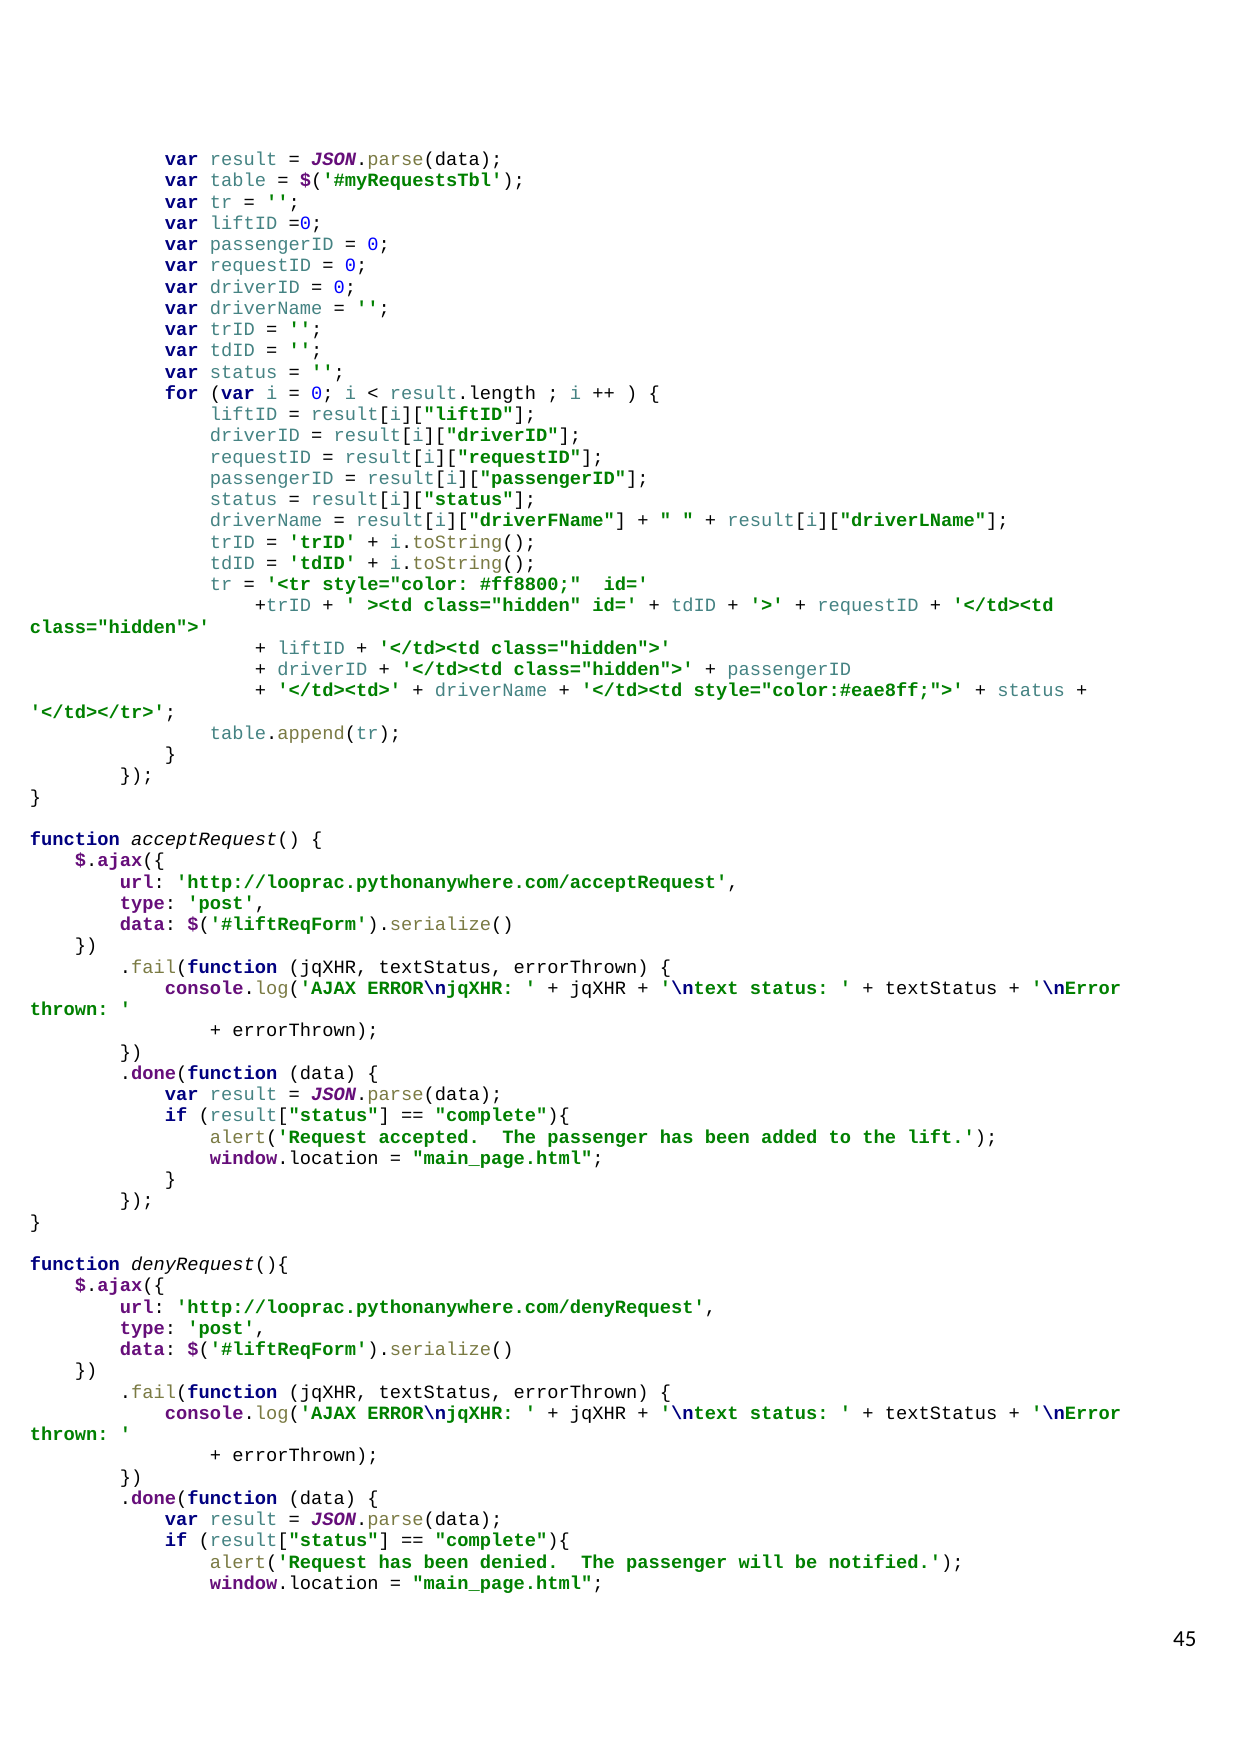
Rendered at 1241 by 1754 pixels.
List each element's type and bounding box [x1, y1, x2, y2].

text [29, 150, 1196, 1595]
